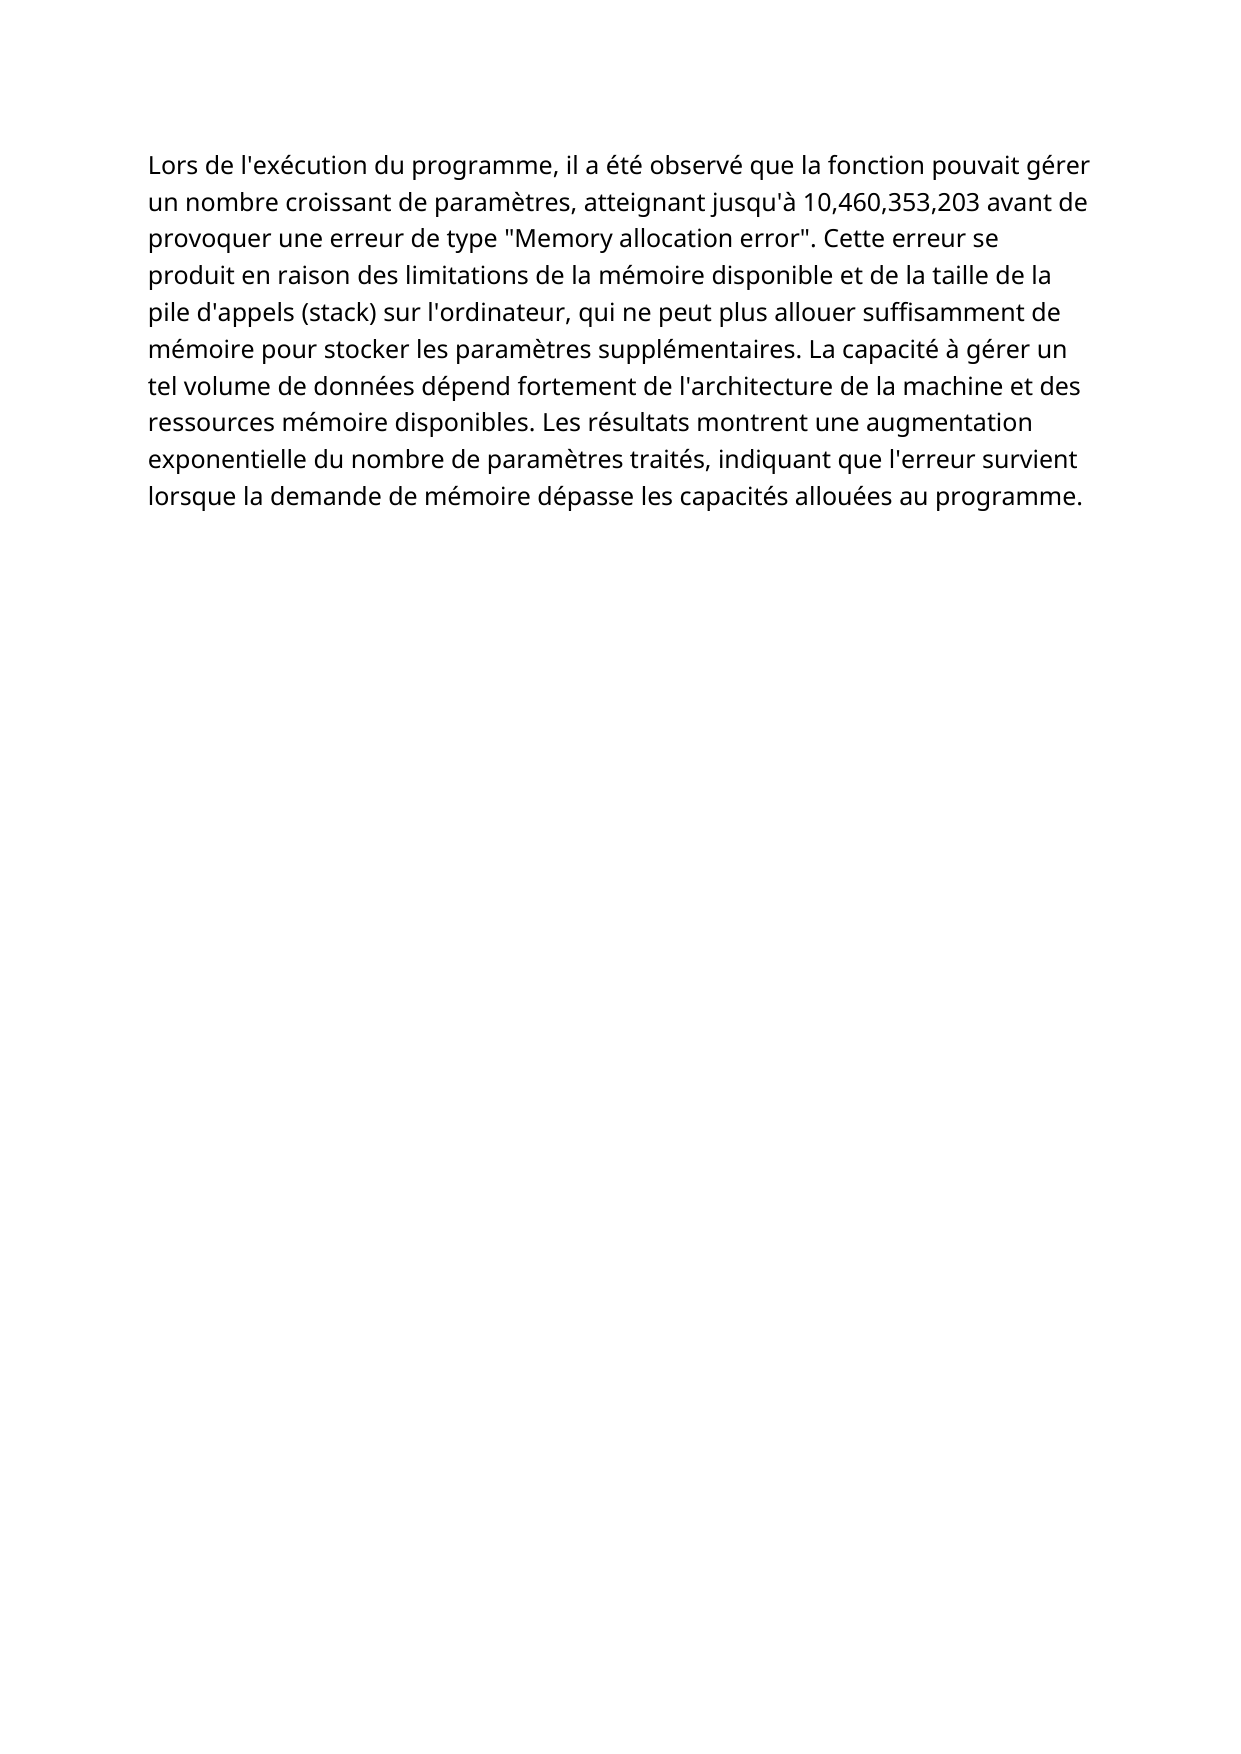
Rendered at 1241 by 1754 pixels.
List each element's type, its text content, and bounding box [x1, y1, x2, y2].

text Lors de l'exécution du programme, il a été observé que la fonction pouvait gérer un nombre croissant de paramètres, atteignant jusqu'à 10,460,353,203 avant de provoquer une erreur de type "Memory allocation error". Cette erreur se produit en raison des limitations de la mémoire disponible et de la taille de la pile d'appels (stack) sur l'ordinateur, qui ne peut plus allouer suffisamment de mémoire pour stocker les paramètres supplémentaires. La capacité à gérer un tel volume de données dépend fortement de l'architecture de la machine et des ressources mémoire disponibles. Les résultats montrent une augmentation exponentielle du nombre de paramètres traités, indiquant que l'erreur survient lorsque la demande de mémoire dépasse les capacités allouées au programme. [148, 148, 1093, 513]
